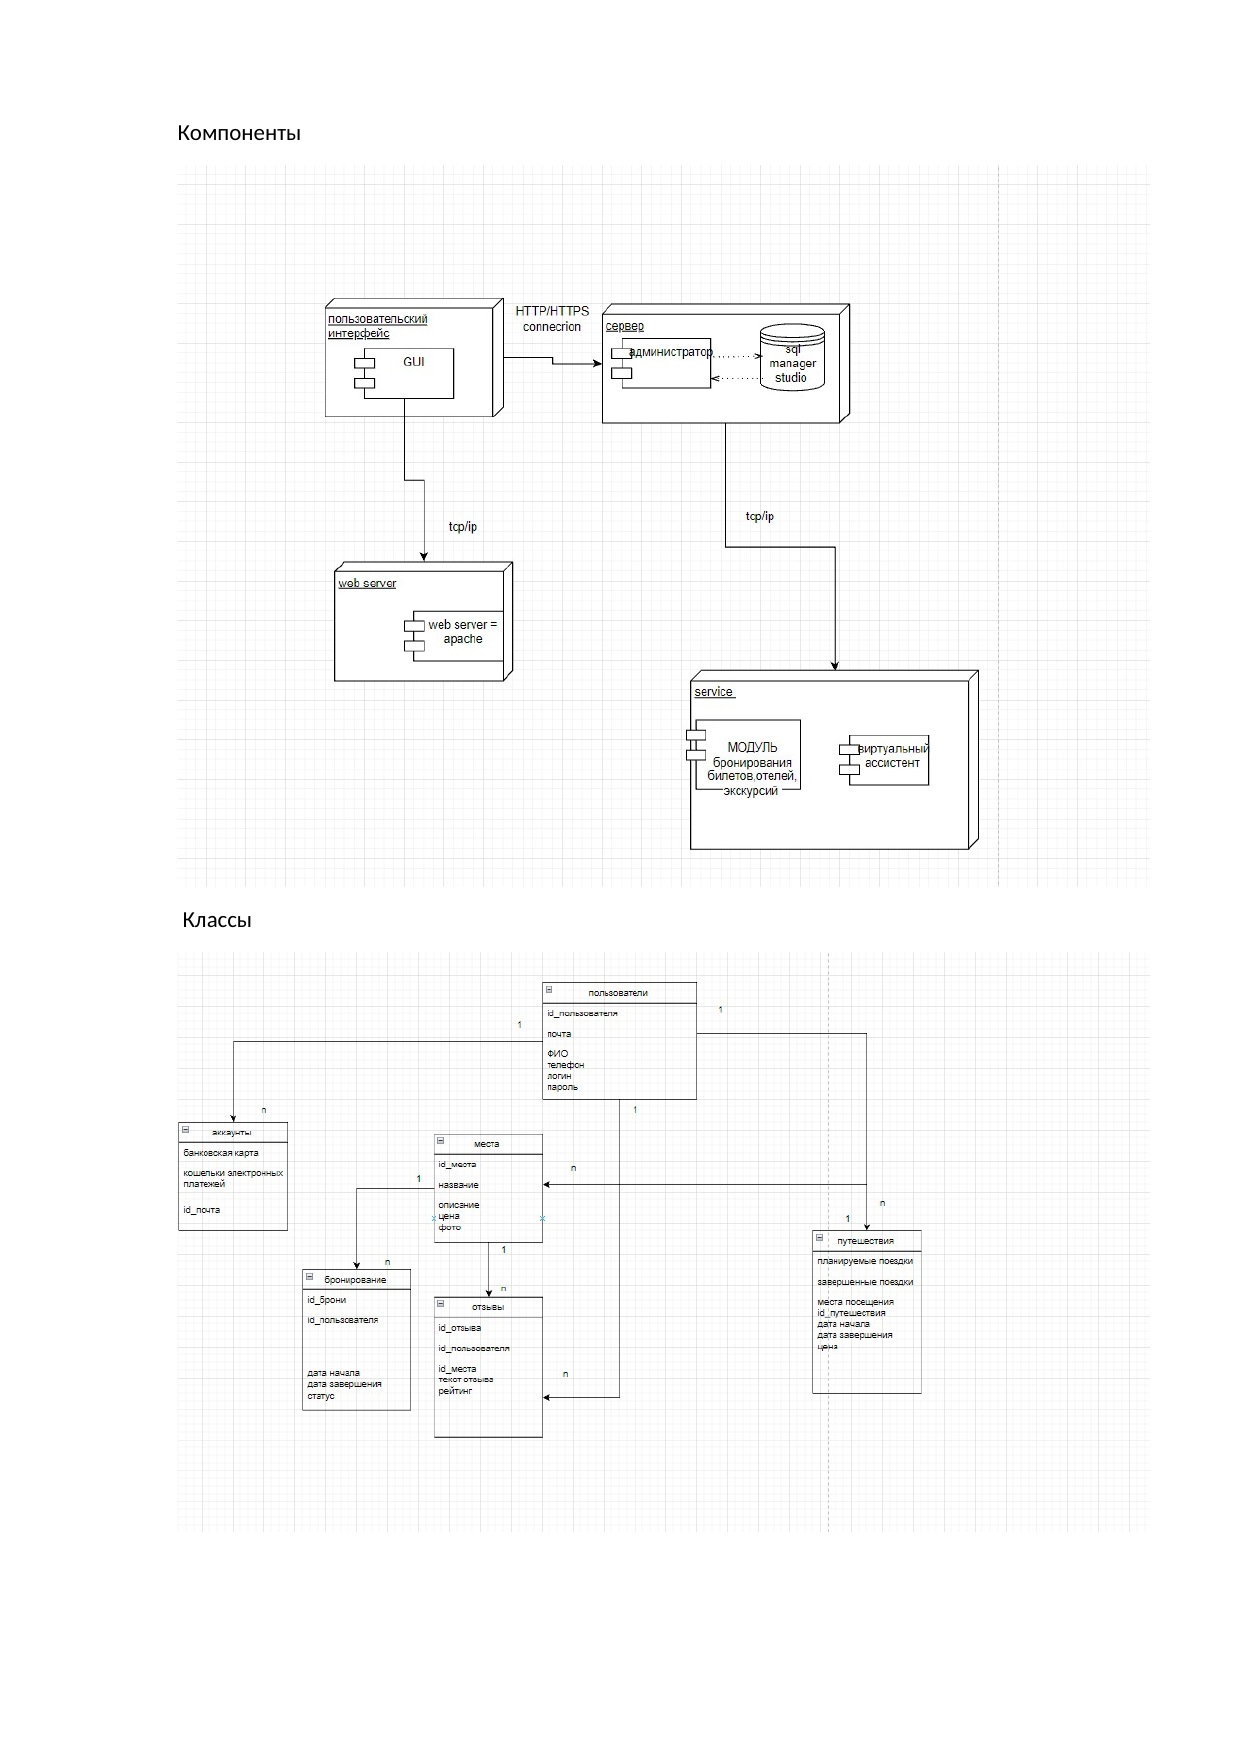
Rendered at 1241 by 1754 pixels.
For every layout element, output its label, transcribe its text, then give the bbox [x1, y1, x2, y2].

picture [177, 165, 1151, 887]
picture [177, 952, 1151, 1532]
text Компоненты [177, 118, 1152, 146]
text Классы [177, 905, 1152, 933]
